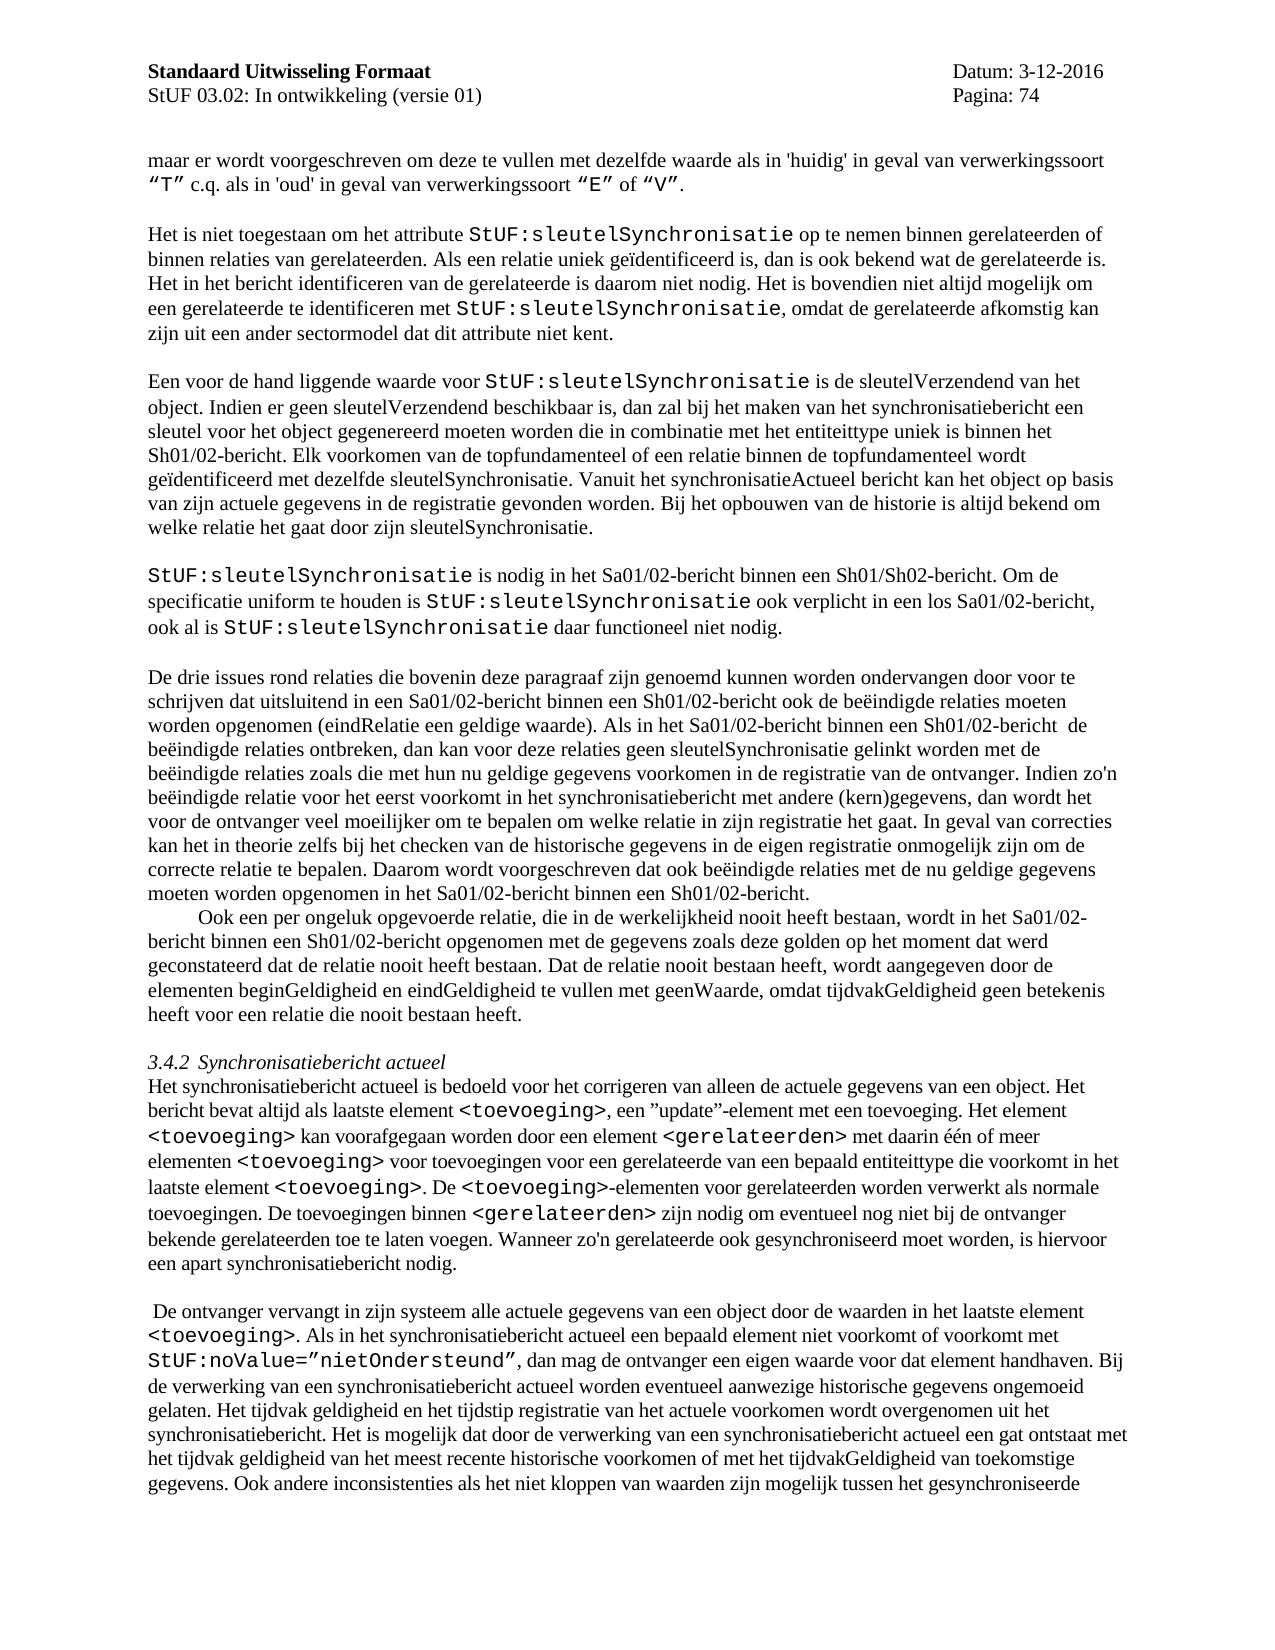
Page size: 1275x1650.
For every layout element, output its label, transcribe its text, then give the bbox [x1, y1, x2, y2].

text Een voor de hand liggende waarde voor StUF:sleutelSynchronisatie is de sleutelVerzendend van het object. Indien er geen sleutelVerzendend beschikbaar is, dan zal bij het maken van het synchronisatiebericht een sleutel voor het object gegenereerd moeten worden die in combinatie met het entiteittype uniek is binnen het Sh01/02-bericht. Elk voorkomen van de topfundamenteel of een relatie binnen de topfundamenteel wordt geïdentificeerd met dezelfde sleutelSynchronisatie. Vanuit het synchronisatieActueel bericht kan het object op basis van zijn actuele gegevens in de registratie gevonden worden. Bij het opbouwen van de historie is altijd bekend om welke relatie het gaat door zijn sleutelSynchronisatie. [148, 369, 1127, 539]
text StUF:sleutelSynchronisatie is nodig in het Sa01/02-bericht binnen een Sh01/Sh02-bericht. Om de specificatie uniform te houden is StUF:sleutelSynchronisatie ook verplicht in een los Sa01/02-bericht, ook al is StUF:sleutelSynchronisatie daar functioneel niet nodig. [148, 563, 1127, 641]
text Ook een per ongeluk opgevoerde relatie, die in de werkelijkheid nooit heeft bestaan, wordt in het Sa01/02-bericht binnen een Sh01/02-bericht opgenomen met de gegevens zoals deze golden op het moment dat werd geconstateerd dat de relatie nooit heeft bestaan. Dat de relatie nooit bestaan heeft, wordt aangegeven door de elementen beginGeldigheid en eindGeldigheid te vullen met geenWaarde, omdat tijdvakGeldigheid geen betekenis heeft voor een relatie die nooit bestaan heeft. [148, 905, 1127, 1026]
text Het is niet toegestaan om het attribute StUF:sleutelSynchronisatie op te nemen binnen gerelateerden of binnen relaties van gerelateerden. Als een relatie uniek geïdentificeerd is, dan is ook bekend wat de gerelateerde is. Het in het bericht identificeren van de gerelateerde is daarom niet nodig. Het is bovendien niet altijd mogelijk om een gerelateerde te identificeren met StUF:sleutelSynchronisatie, omdat de gerelateerde afkomstig kan zijn uit een ander sectormodel dat dit attribute niet kent. [148, 222, 1127, 345]
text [148, 148, 1127, 197]
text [148, 1299, 1127, 1494]
text Het synchronisatiebericht actueel is bedoeld voor het corrigeren van alleen de actuele gegevens van een object. Het bericht bevat altijd als laatste element <toevoeging>, een ”update”-element met een toevoeging. Het element <toevoeging> kan voorafgegaan worden door een element <gerelateerden> met daarin één of meer elementen <toevoeging> voor toevoegingen voor een gerelateerde van een bepaald entiteittype die voorkomt in het laatste element <toevoeging>. De <toevoeging>-elementen voor gerelateerden worden verwerkt als normale toevoegingen. De toevoegingen binnen <gerelateerden> zijn nodig om eventueel nog niet bij de ontvanger bekende gerelateerden toe te laten voegen. Wanneer zo'n gerelateerde ook gesynchroniseerd moet worden, is hiervoor een apart synchronisatiebericht nodig. [148, 1074, 1127, 1274]
subtitle Synchronisatiebericht actueel [148, 1050, 1127, 1074]
text De drie issues rond relaties die bovenin deze paragraaf zijn genoemd kunnen worden ondervangen door voor te schrijven dat uitsluitend in een Sa01/02-bericht binnen een Sh01/02-bericht ook de beëindigde relaties moeten worden opgenomen (eindRelatie een geldige waarde). Als in het Sa01/02-bericht binnen een Sh01/02-bericht de beëindigde relaties ontbreken, dan kan voor deze relaties geen sleutelSynchronisatie gelinkt worden met de beëindigde relaties zoals die met hun nu geldige gegevens voorkomen in de registratie van de ontvanger. Indien zo'n beëindigde relatie voor het eerst voorkomt in het synchronisatiebericht met andere (kern)gegevens, dan wordt het voor de ontvanger veel moeilijker om te bepalen om welke relatie in zijn registratie het gaat. In geval van correcties kan het in theorie zelfs bij het checken van de historische gegevens in de eigen registratie onmogelijk zijn om de correcte relatie te bepalen. Daarom wordt voorgeschreven dat ook beëindigde relaties met de nu geldige gegevens moeten worden opgenomen in het Sa01/02-bericht binnen een Sh01/02-bericht. [148, 665, 1127, 905]
